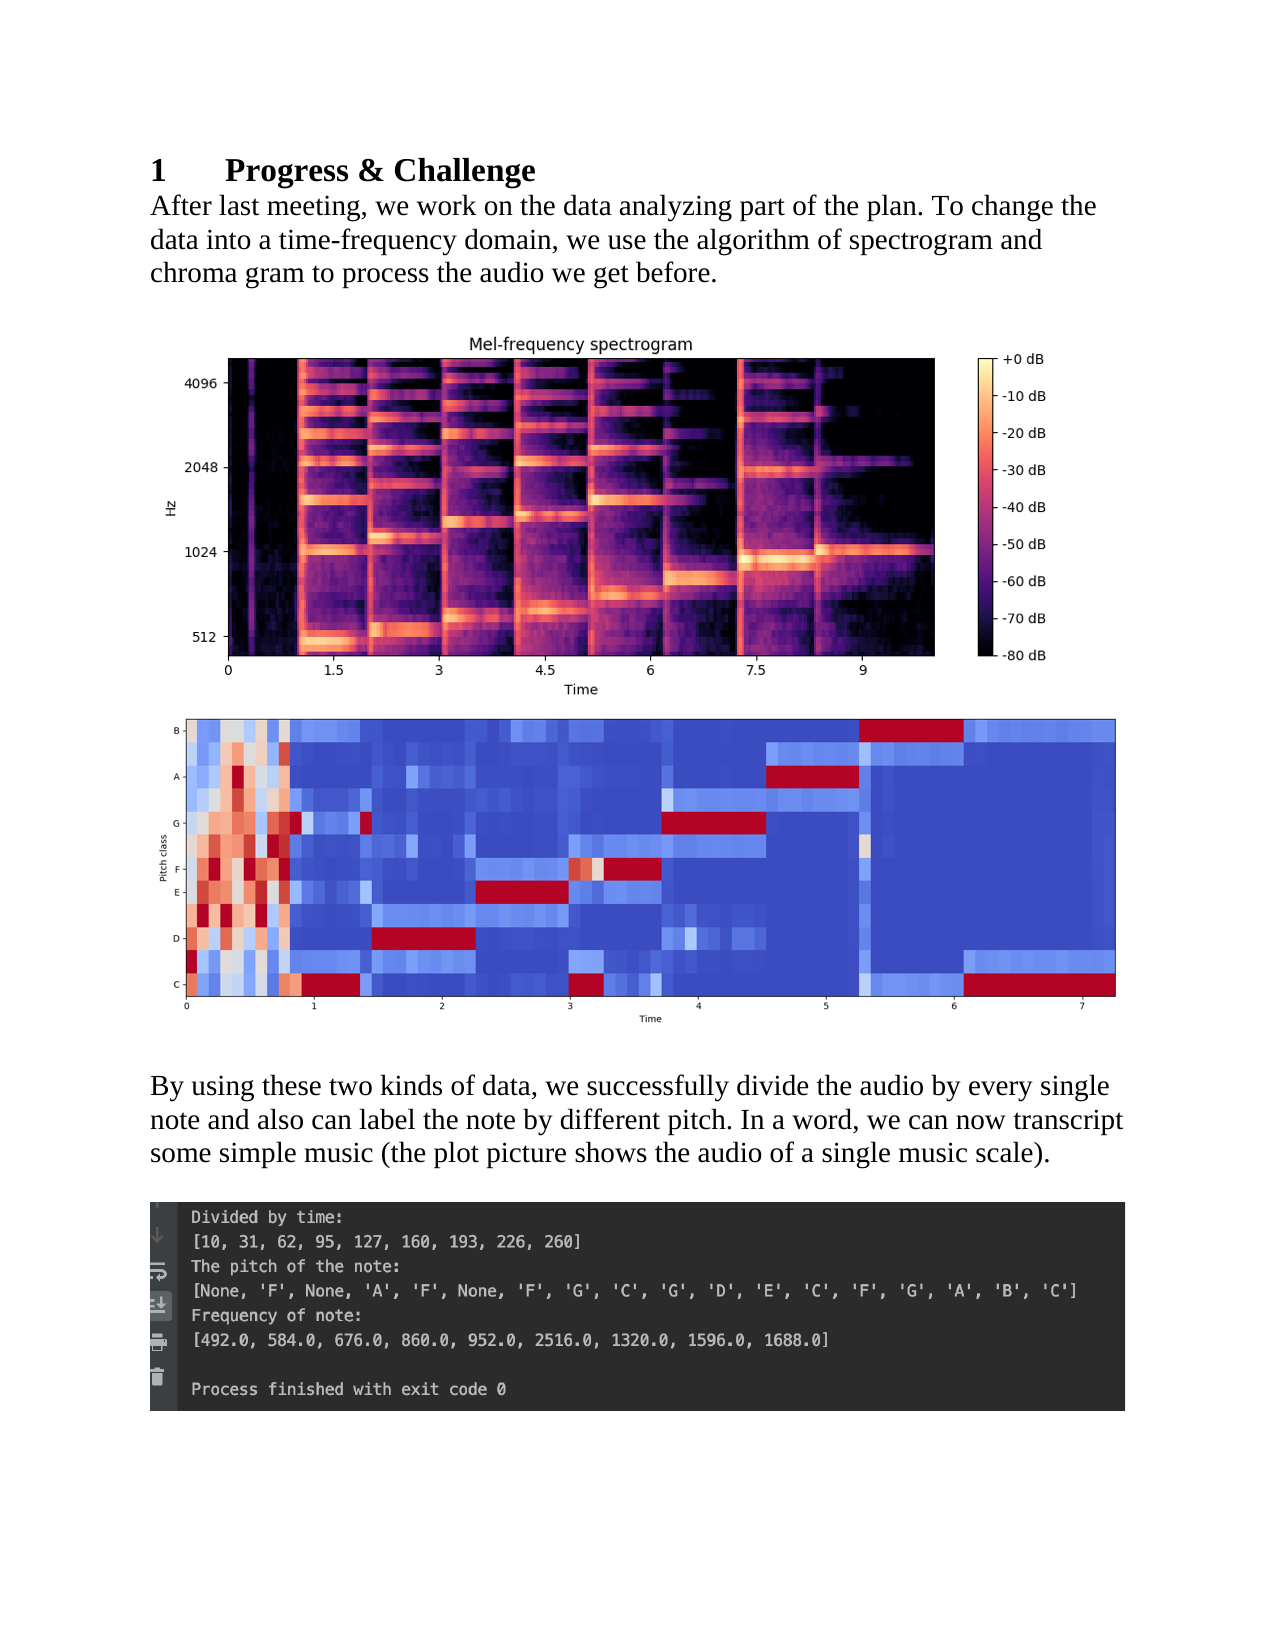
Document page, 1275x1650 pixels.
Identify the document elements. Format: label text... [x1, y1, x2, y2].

picture [150, 1202, 1125, 1411]
text After last meeting, we work on the data analyzing part of the plan. To change the data into a time-frequency domain, we use the algorithm of spectrogram and chroma gram to process the audio we get before. [150, 188, 1125, 289]
picture [150, 322, 1123, 1035]
text 1 Progress & Challenge [150, 150, 1125, 188]
text By using these two kinds of data, we successfully divide the audio by every single note and also can label the note by different pitch. In a word, we can now transcript some simple music (the plot picture shows the audio of a single music scale). [150, 1068, 1125, 1169]
